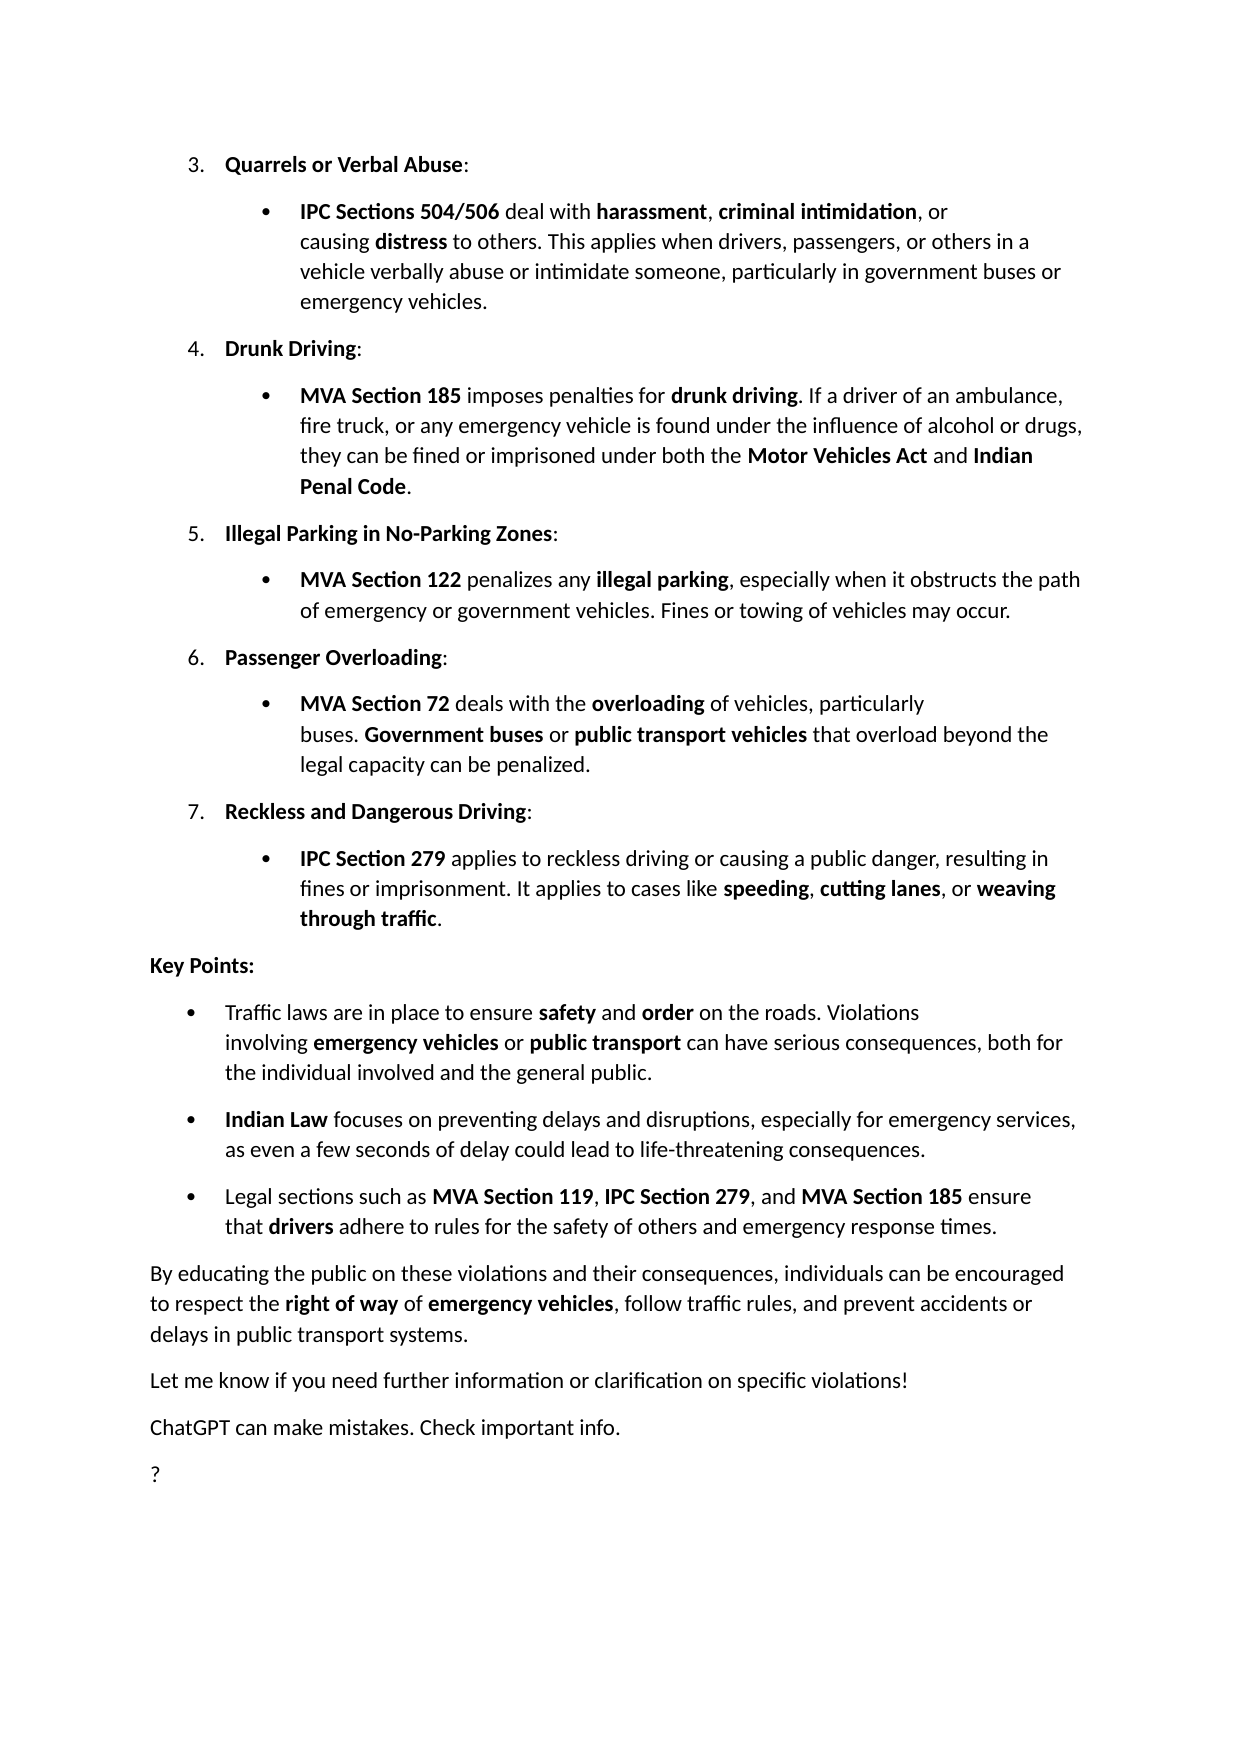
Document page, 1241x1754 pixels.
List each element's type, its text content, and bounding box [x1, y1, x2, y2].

text By educating the public on these violations and their consequences, individuals can be encouraged to respect the right of way of emergency vehicles, follow traffic rules, and prevent accidents or delays in public transport systems. [150, 1259, 1090, 1348]
list Indian Law focuses on preventing delays and disruptions, especially for emergency services, as even a few seconds of delay could lead to life-threatening consequences. [187, 1105, 1090, 1163]
list MVA Section 122 penalizes any illegal parking, especially when it obstructs the path of emergency or government vehicles. Fines or towing of vehicles may occur. [262, 566, 1090, 624]
text Let me know if you need further information or clarification on specific violations! [150, 1367, 1090, 1395]
text ChatGPT can make mistakes. Check important info. [150, 1413, 1090, 1442]
list Illegal Parking in No-Parking Zones: [187, 519, 1090, 547]
text Key Points: [150, 951, 1090, 979]
list Passenger Overloading: [187, 643, 1090, 671]
list MVA Section 72 deals with the overloading of vehicles, particularly buses. Government buses or public transport vehicles that overload beyond the legal capacity can be penalized. [262, 689, 1090, 778]
list Traffic laws are in place to ensure safety and order on the roads. Violations involving emergency vehicles or public transport can have serious consequences, both for the individual involved and the general public. [187, 998, 1090, 1086]
list Reckless and Dangerous Driving: [187, 797, 1090, 825]
list MVA Section 185 imposes penalties for drunk driving. If a driver of an ambulance, fire truck, or any emergency vehicle is found under the influence of alcohol or drugs, they can be fined or imprisoned under both the Motor Vehicles Act and Indian Penal Code. [262, 381, 1090, 500]
list IPC Sections 504/506 deal with harassment, criminal intimidation, or causing distress to others. This applies when drivers, passengers, or others in a vehicle verbally abuse or intimidate someone, particularly in government buses or emergency vehicles. [262, 197, 1090, 316]
list Legal sections such as MVA Section 119, IPC Section 279, and MVA Section 185 ensure that drivers adhere to rules for the safety of others and emergency response times. [187, 1182, 1090, 1241]
list Quarrels or Verbal Abuse: [187, 150, 1090, 178]
list Drunk Driving: [187, 334, 1090, 362]
list IPC Section 279 applies to reckless driving or causing a public danger, resulting in fines or imprisonment. It applies to cases like speeding, cutting lanes, or weaving through traffic. [262, 844, 1090, 932]
text ? [150, 1460, 1090, 1488]
